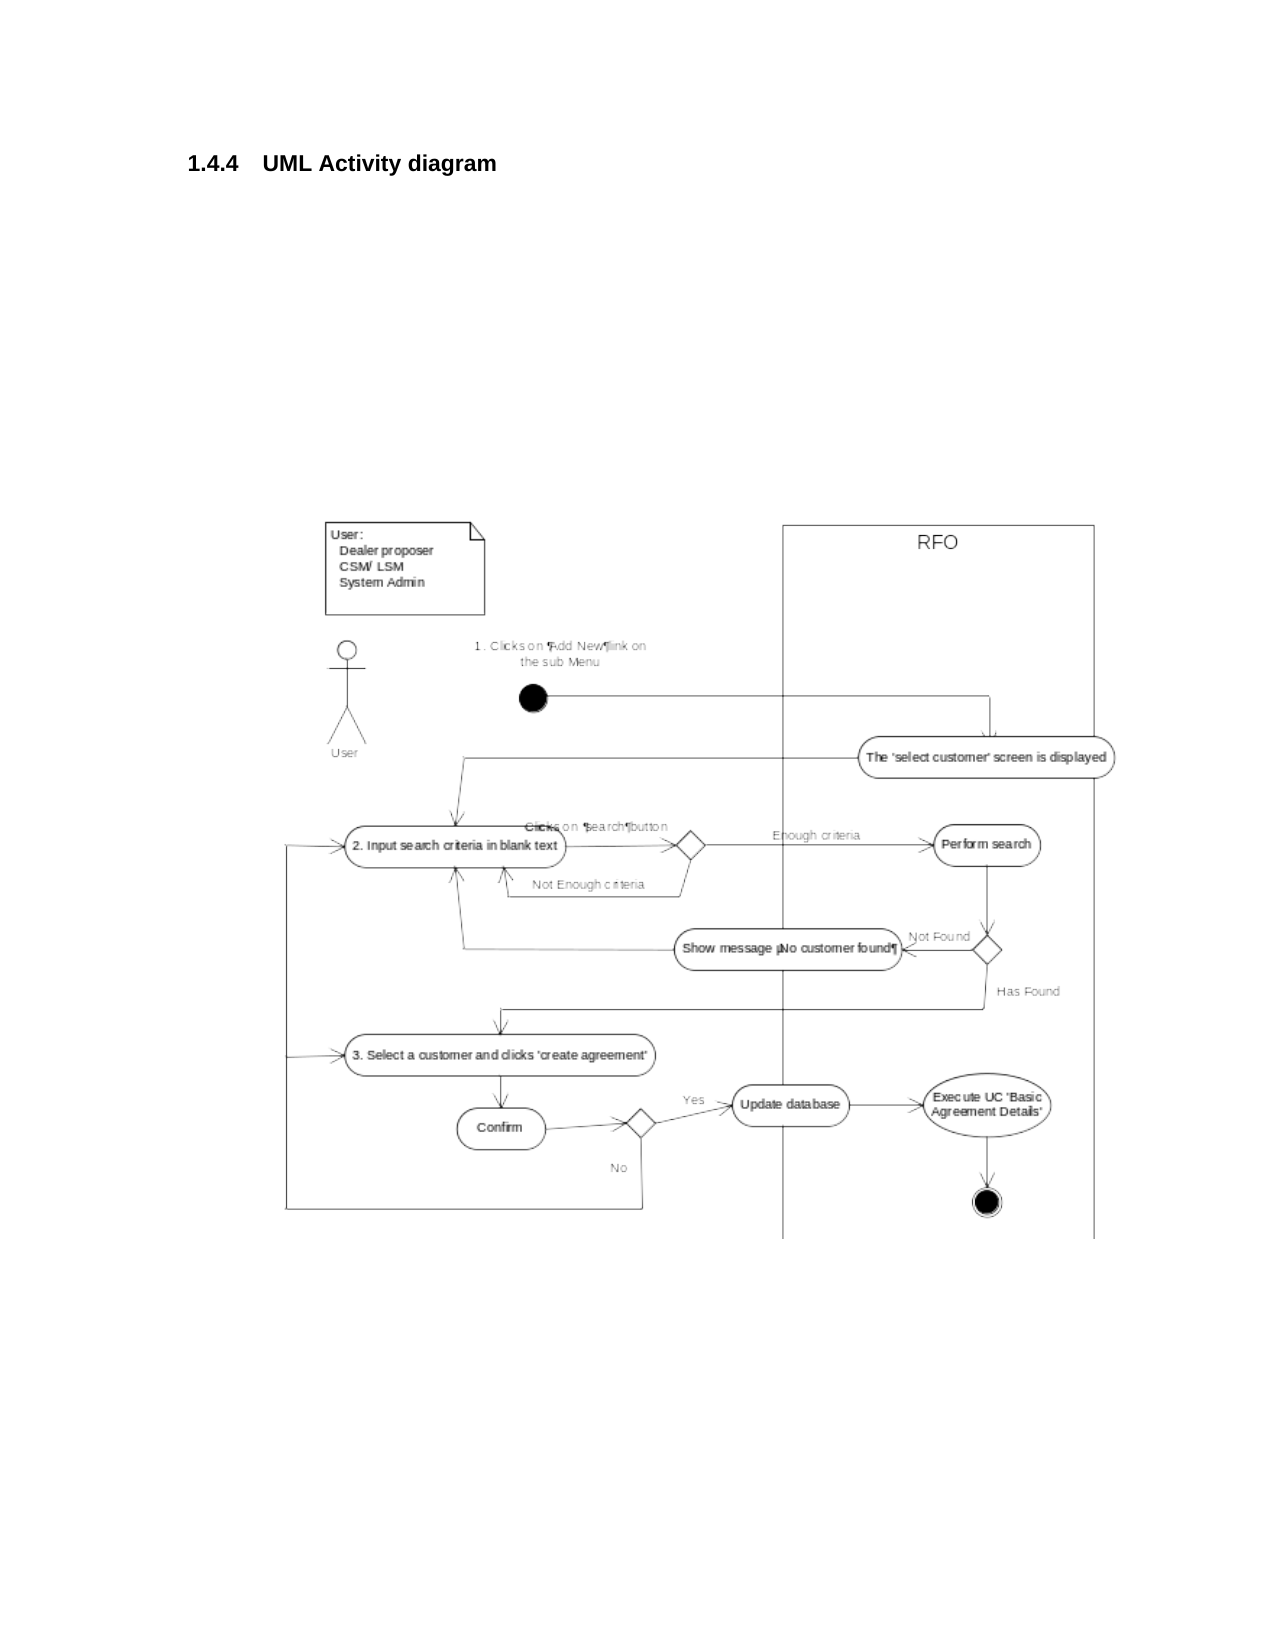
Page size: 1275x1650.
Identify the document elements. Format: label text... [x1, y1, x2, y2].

subtitle UML Activity diagram [187, 150, 1125, 176]
